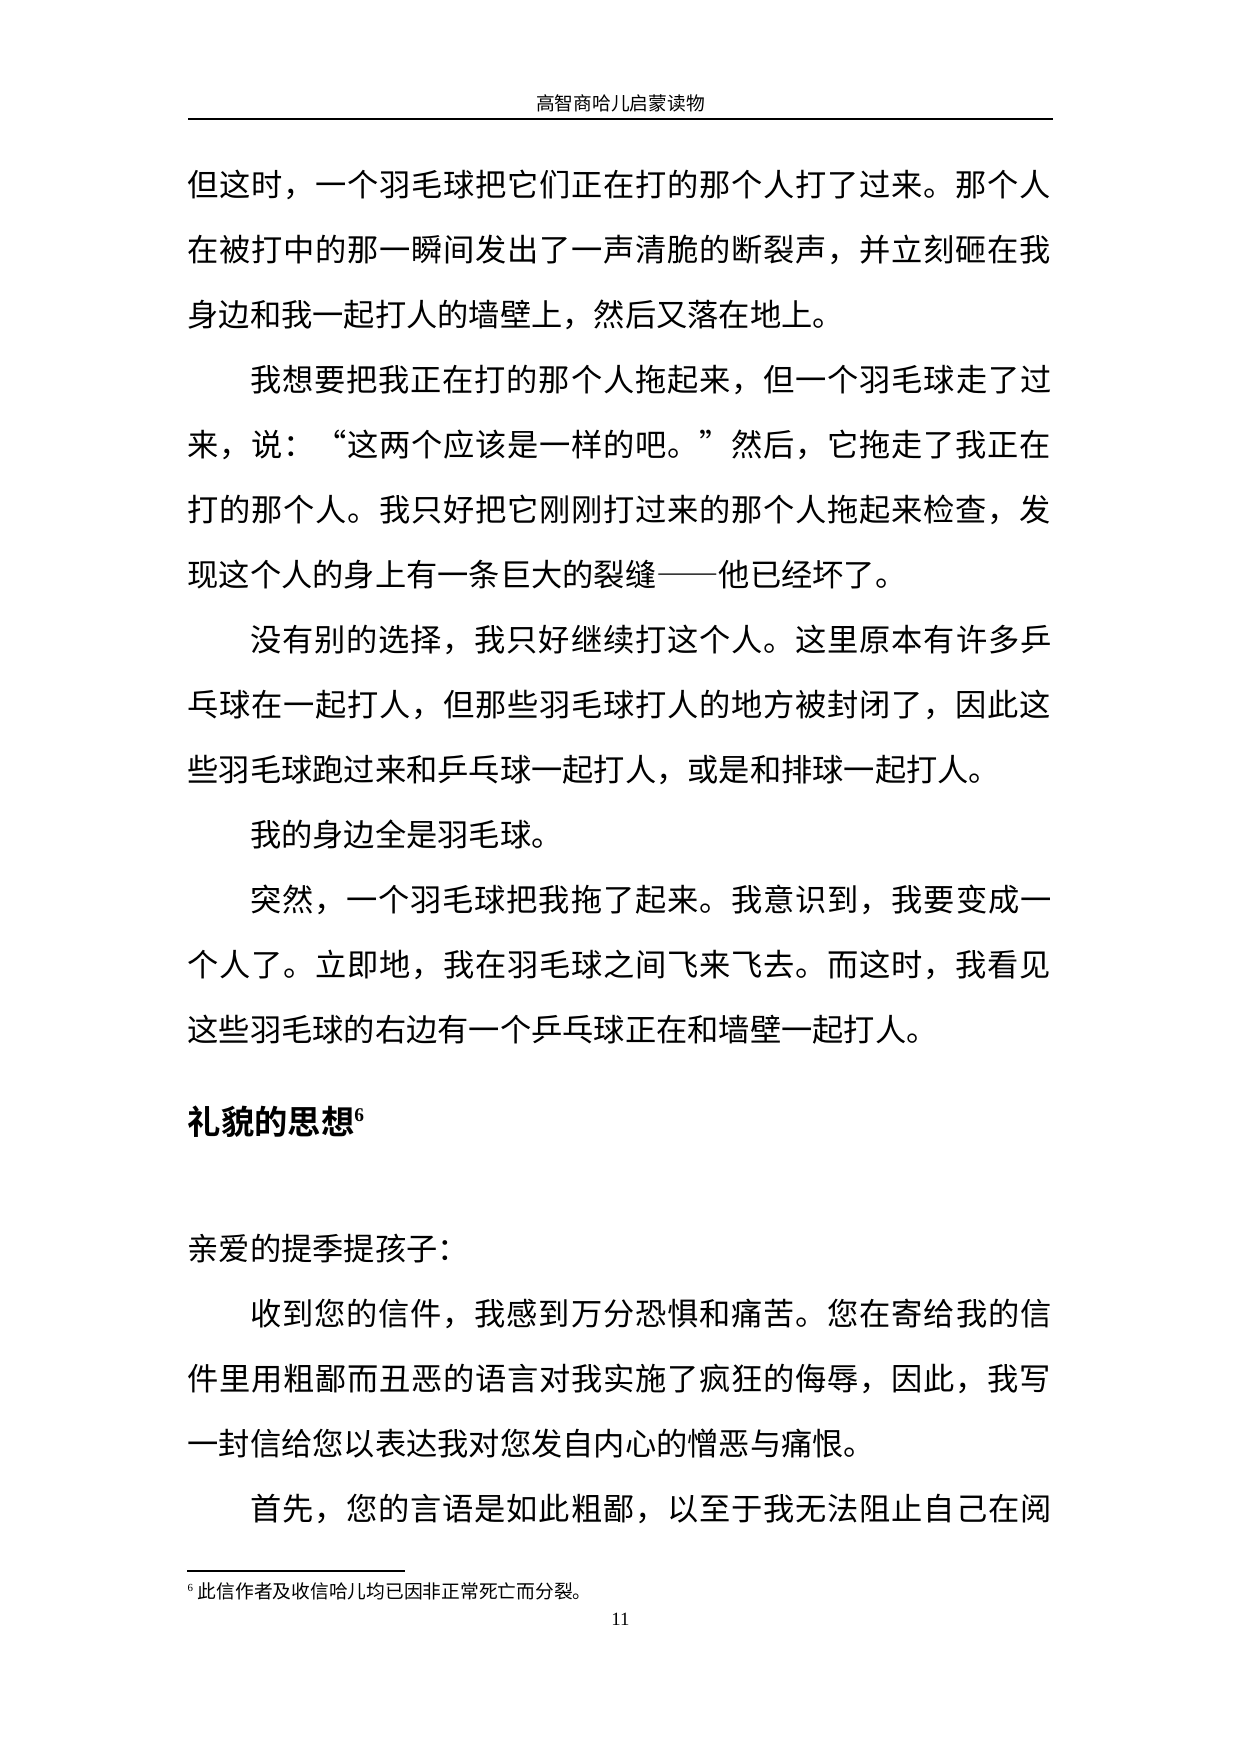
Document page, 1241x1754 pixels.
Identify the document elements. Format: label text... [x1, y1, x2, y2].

subtitle 礼貌的思想 [187, 1087, 1053, 1152]
text 我的身边全是羽毛球。 [187, 800, 1053, 865]
text 没有别的选择，我只好继续打这个人。这里原本有许多乒乓球在一起打人，但那些羽毛球打人的地方被封闭了，因此这些羽毛球跑过来和乒乓球一起打人，或是和排球一起打人。 [187, 605, 1053, 800]
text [187, 150, 1053, 345]
text 突然，一个羽毛球把我拖了起来。我意识到，我要变成一个人了。立即地，我在羽毛球之间飞来飞去。而这时，我看见这些羽毛球的右边有一个乒乓球正在和墙壁一起打人。 [187, 865, 1053, 1060]
text 亲爱的提季提孩子： [187, 1214, 1053, 1279]
text 我想要把我正在打的那个人拖起来，但一个羽毛球走了过来，说：“这两个应该是一样的吧。”然后，它拖走了我正在打的那个人。我只好把它刚刚打过来的那个人拖起来检查，发现这个人的身上有一条巨大的裂缝——他已经坏了。 [187, 345, 1053, 605]
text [187, 1474, 1053, 1539]
text 收到您的信件，我感到万分恐惧和痛苦。您在寄给我的信件里用粗鄙而丑恶的语言对我实施了疯狂的侮辱，因此，我写一封信给您以表达我对您发自内心的憎恶与痛恨。 [187, 1279, 1053, 1474]
